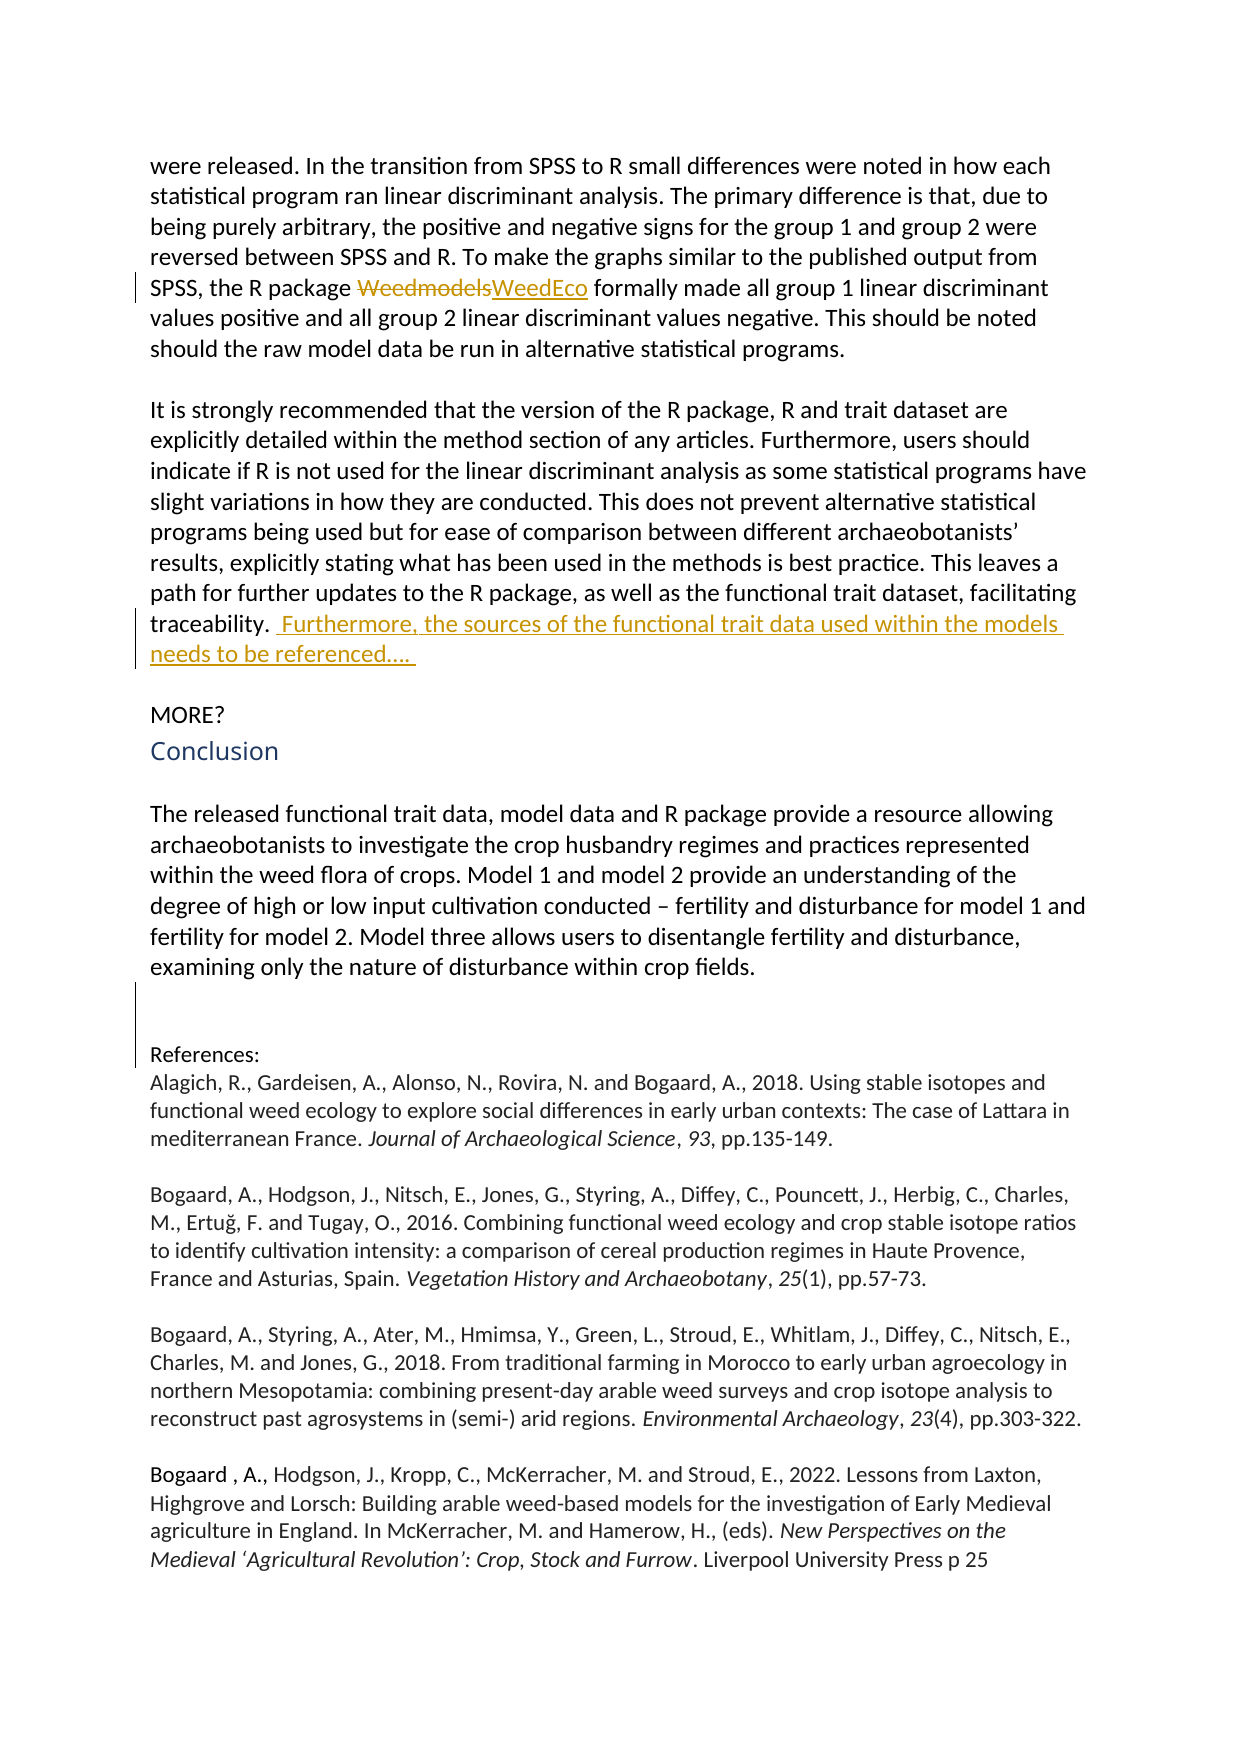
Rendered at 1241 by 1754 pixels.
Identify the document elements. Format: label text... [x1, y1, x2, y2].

text MORE? [150, 699, 1090, 730]
text Bogaard, A., Hodgson, J., Nitsch, E., Jones, G., Styring, A., Diffey, C., Pouncett, J., Herbig, C., Charles, M., Ertuğ, F. and Tugay, O., 2016. Combining functional weed ecology and crop stable isotope ratios to identify cultivation intensity: a comparison of cereal production regimes in Haute Provence, France and Asturias, Spain. Vegetation History and Archaeobotany, 25(1), pp.57-73. [150, 1180, 1090, 1292]
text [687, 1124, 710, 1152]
text References: [150, 1040, 1090, 1068]
subtitle Conclusion [150, 734, 1090, 768]
text The released functional trait data, model data and R package provide a resource allowing archaeobotanists to investigate the crop husbandry regimes and practices represented within the weed flora of crops. Model 1 and model 2 provide an understanding of the degree of high or low input cultivation conducted – fertility and disturbance for model 1 and fertility for model 2. Model three allows users to disentangle fertility and disturbance, examining only the nature of disturbance within crop fields. [150, 799, 1090, 982]
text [150, 150, 1090, 364]
text Alagich, R., Gardeisen, A., Alonso, N., Rovira, N. and Bogaard, A., 2018. Using stable isotopes and functional weed ecology to explore social differences in early urban contexts: The case of Lattara in mediterranean France. Journal of Archaeological Science, 93, pp.135-149. [833, 1068, 1090, 1152]
text Bogaard, A., Styring, A., Ater, M., Hmimsa, Y., Green, L., Stroud, E., Whitlam, J., Diffey, C., Nitsch, E., Charles, M. and Jones, G., 2018. From traditional farming in Morocco to early urban agroecology in northern Mesopotamia: combining present-day arable weed surveys and crop isotope analysis to reconstruct past agrosystems in (semi-) arid regions. Environmental Archaeology, 23(4), pp.303-322. [150, 1321, 1090, 1433]
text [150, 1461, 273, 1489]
text It is strongly recommended that the version of the R package, R and trait dataset are explicitly detailed within the method section of any articles. Furthermore, users should indicate if R is not used for the linear discriminant analysis as some statistical programs have slight variations in how they are conducted. This does not prevent alternative statistical programs being used but for ease of comparison between different archaeobotanists’ results, explicitly stating what has been used in the methods is best practice. This leaves a path for further updates to the R package, as well as the functional trait dataset, facilitating traceability. [150, 394, 1090, 669]
